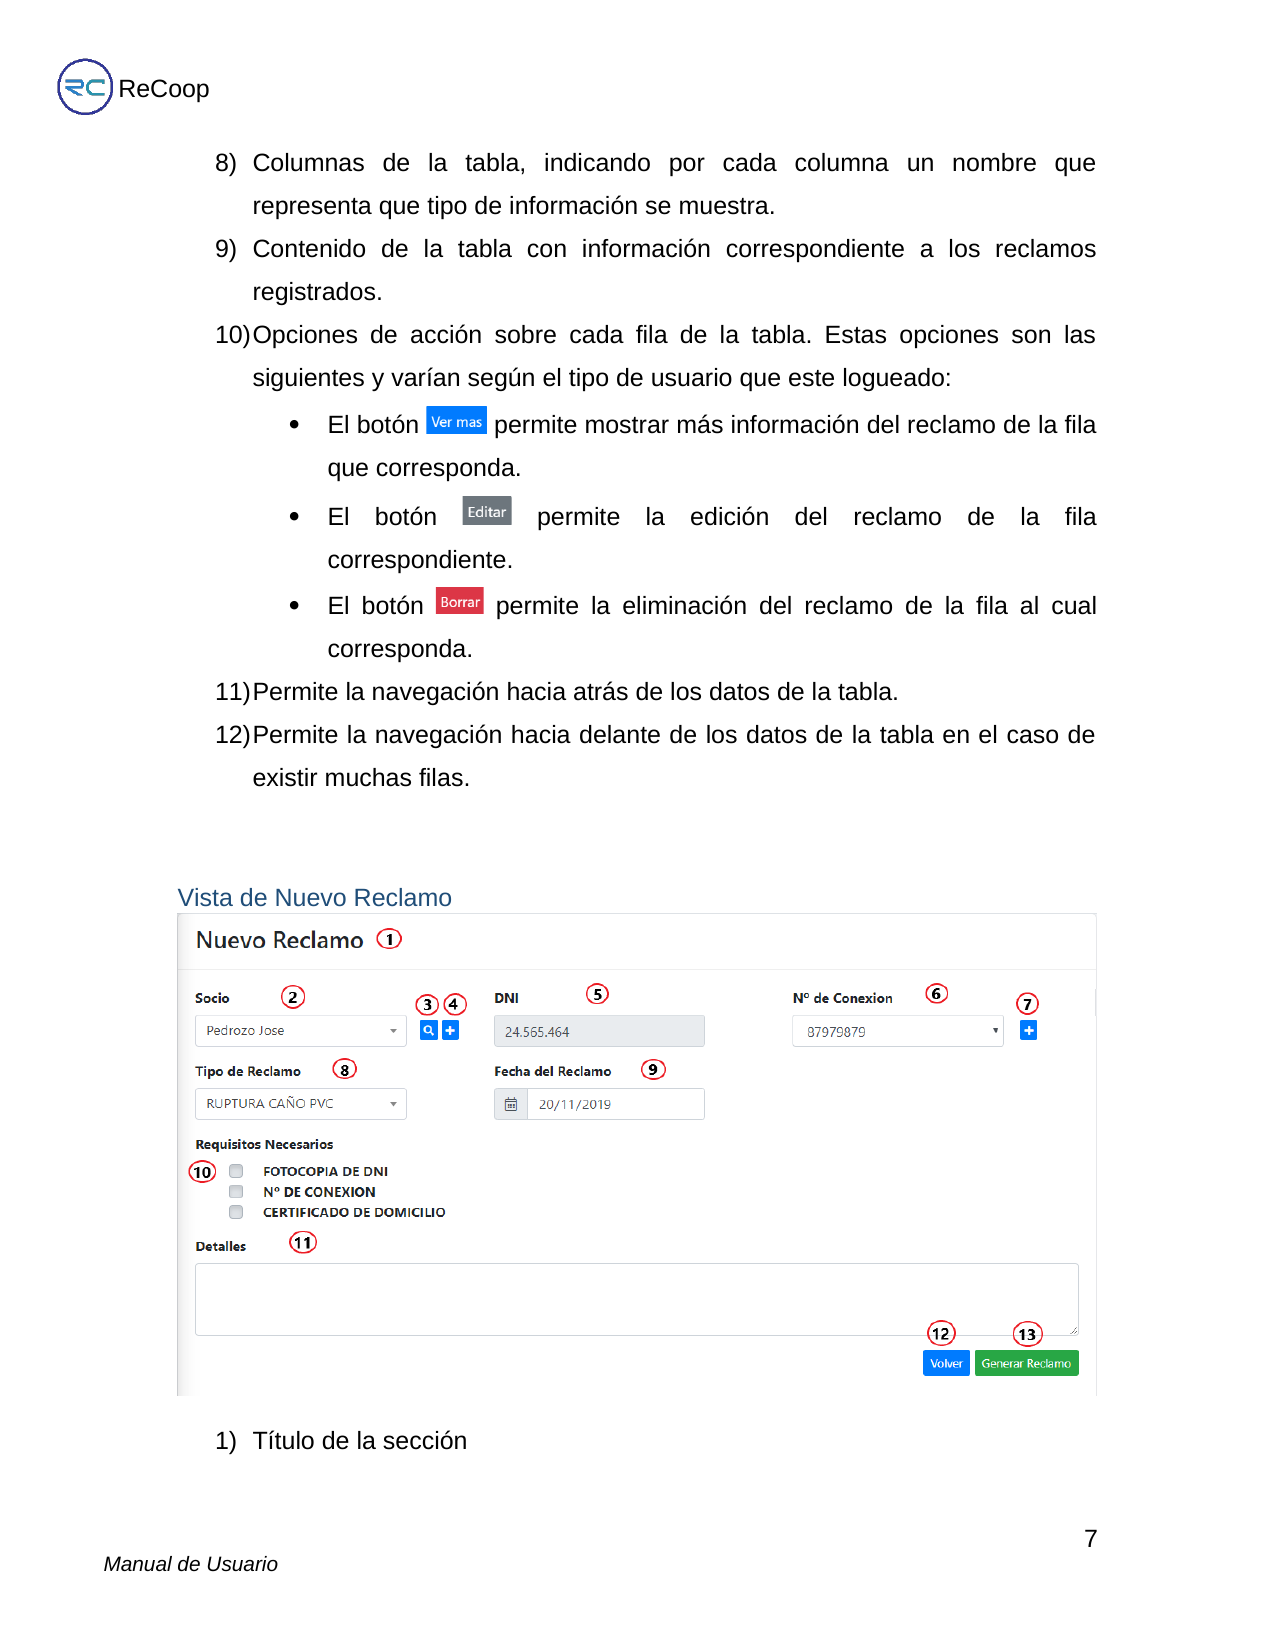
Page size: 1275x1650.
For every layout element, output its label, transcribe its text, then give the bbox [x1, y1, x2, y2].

picture [462, 496, 512, 525]
picture [55, 56, 115, 117]
list El botón permite la eliminación del reclamo de la fila al cual corresponda. [290, 588, 1098, 663]
picture [177, 913, 1097, 1396]
picture [435, 587, 484, 614]
list Contenido de la tabla con información correspondiente a los reclamos registrados. [215, 234, 1098, 306]
list Opciones de acción sobre cada fila de la tabla. Estas opciones son las siguientes y varían según el tipo de usuario que este logueado: [215, 320, 1098, 392]
list Permite la navegación hacia atrás de los datos de la tabla. [215, 677, 1098, 706]
list Permite la navegación hacia delante de los datos de la tabla en el caso de existir muchas filas. [215, 720, 1098, 792]
list Columnas de la tabla, indicando por cada columna un nombre que representa que tipo de información se muestra. [215, 148, 1098, 219]
list El botón permite mostrar más información del reclamo de la fila que corresponda. [290, 406, 1098, 482]
list El botón permite la edición del reclamo de la fila correspondiente. [290, 496, 1098, 573]
list Título de la sección [215, 1426, 1098, 1455]
subtitle Vista de Nuevo Reclamo [177, 883, 1098, 912]
picture [426, 406, 487, 434]
